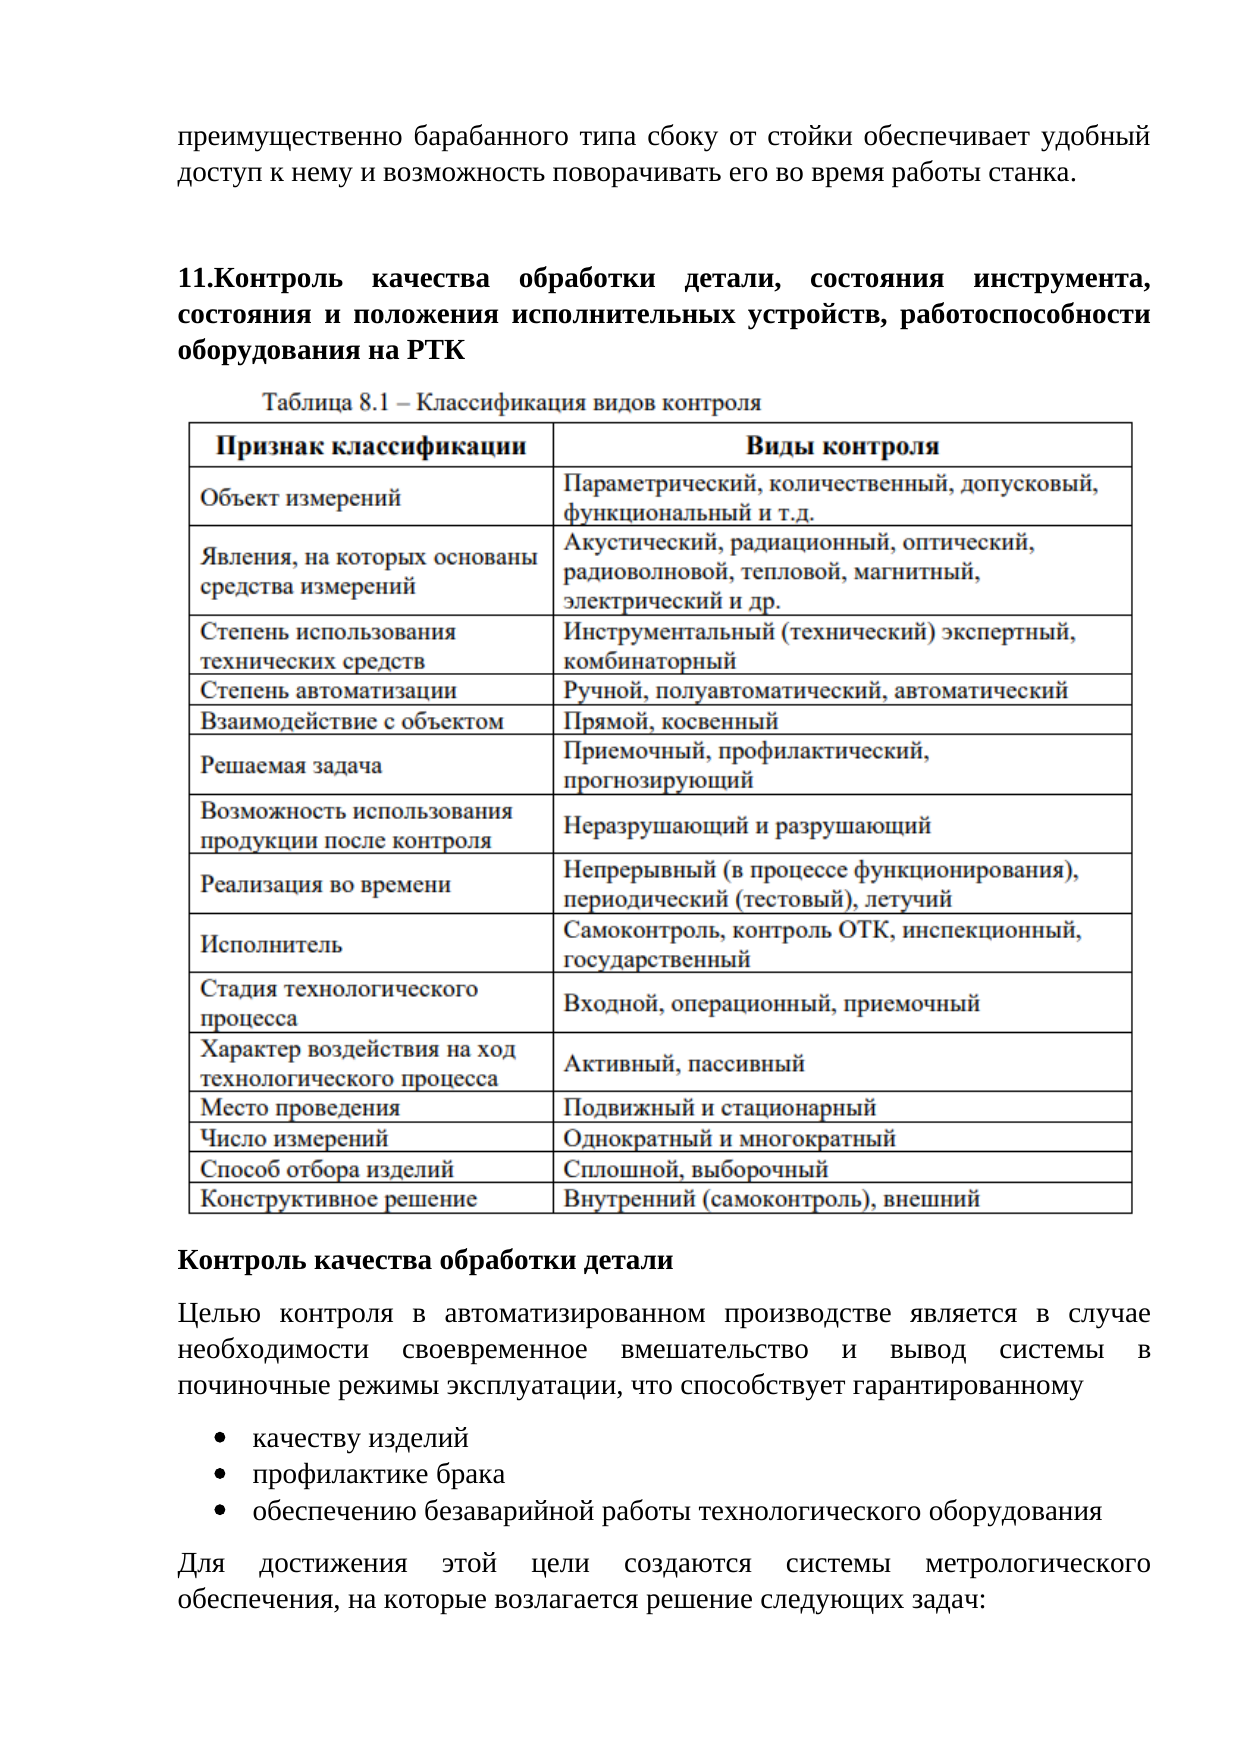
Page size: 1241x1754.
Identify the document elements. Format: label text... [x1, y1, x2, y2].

text Целью контроля в автоматизированном производстве является в случае необходимости своевременное вмешательство и вывод системы в починочные режимы эксплуатации, что способствует гарантированному [177, 1295, 1152, 1401]
list качеству изделий [215, 1420, 1152, 1454]
list обеспечению безаварийной работы технологического оборудования [215, 1493, 1152, 1526]
picture [177, 385, 1152, 1223]
text Контроль качества обработки детали [177, 1242, 1152, 1276]
text 11.Контроль качества обработки детали, состояния инструмента, состояния и положения исполнительных устройств, работоспособности оборудования на РТК [177, 260, 1152, 366]
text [177, 118, 1152, 188]
list профилактике брака [215, 1456, 1152, 1490]
text Для достижения этой цели создаются системы метрологического обеспечения, на которые возлагается решение следующих задач: [177, 1546, 1152, 1615]
